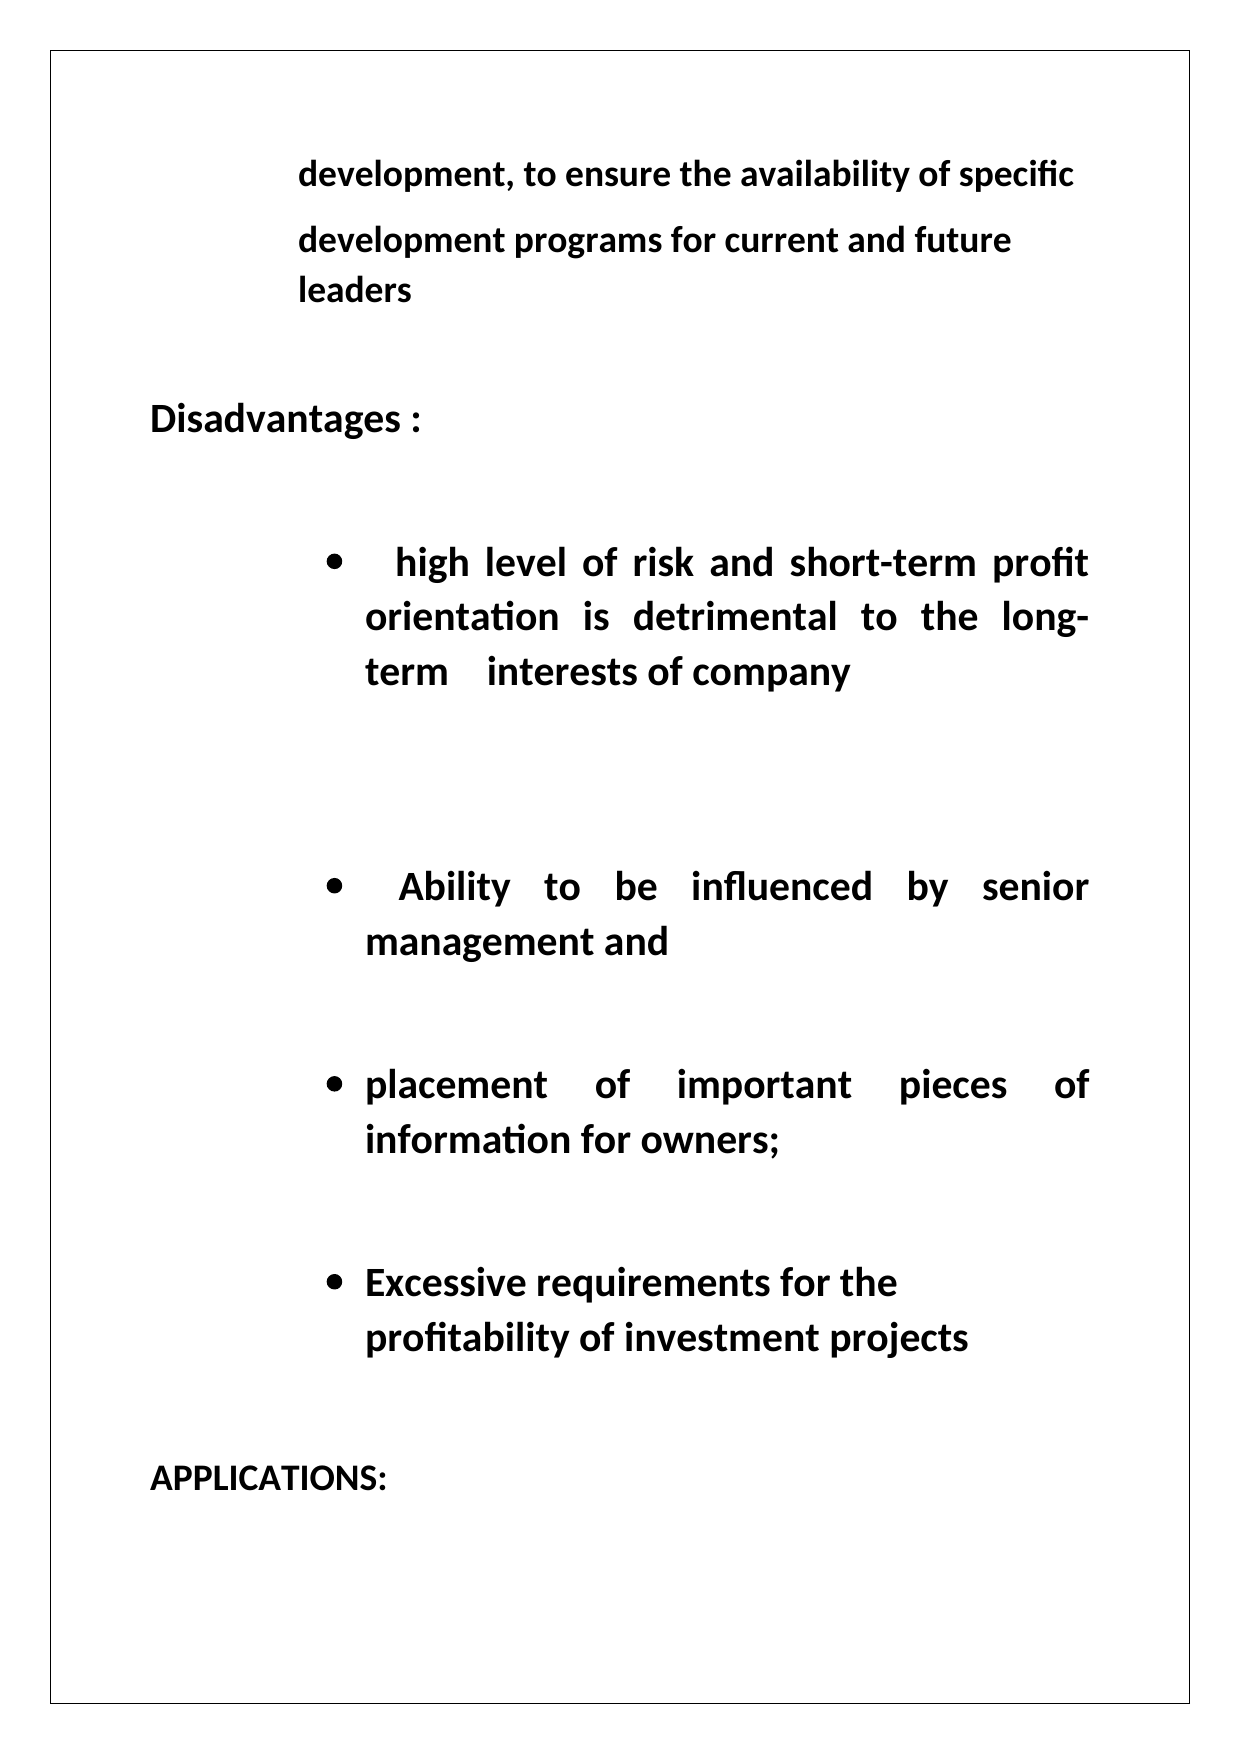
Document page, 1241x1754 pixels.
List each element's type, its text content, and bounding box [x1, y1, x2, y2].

list high level of risk and short-term profit orientation is detrimental to the long-term interests of company [327, 536, 1090, 696]
list Ability to be influenced by senior management and [327, 860, 1090, 966]
text development programs for current and future leaders [298, 216, 1090, 311]
list Excessive requirements for the profitability of investment projects [327, 1256, 1090, 1362]
text Disadvantages : [150, 392, 1090, 443]
list placement of important pieces of information for owners; [327, 1058, 1090, 1164]
text APPLICATIONS: [150, 1454, 1090, 1500]
text development, to ensure the availability of specific [298, 150, 1090, 196]
